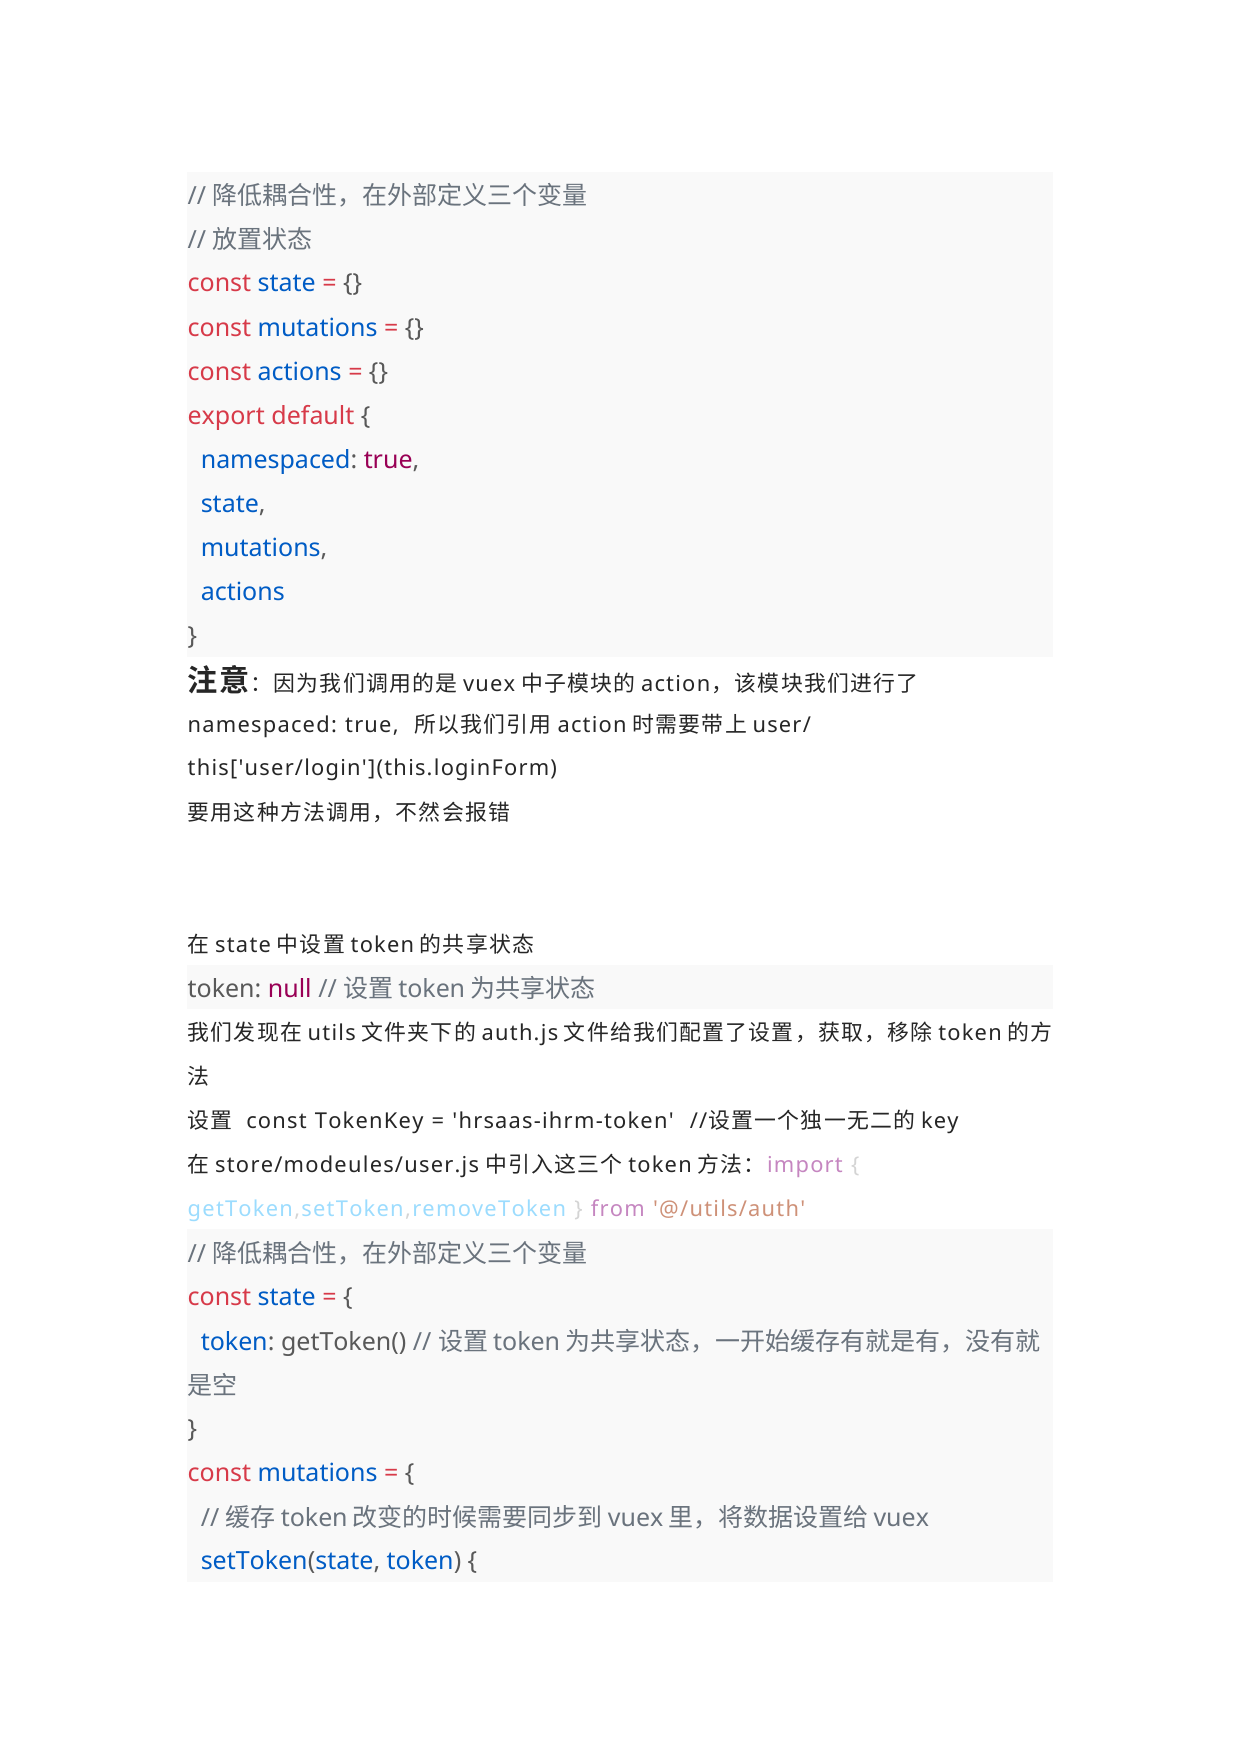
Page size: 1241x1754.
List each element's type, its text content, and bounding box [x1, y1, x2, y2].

text const state = {} [187, 260, 1053, 304]
text setToken(state, token) { [187, 1538, 1053, 1582]
text const mutations = { [187, 1450, 1053, 1494]
text // 降低耦合性，在外部定义三个变量 [187, 172, 1053, 216]
text 在store/modeules/user.js中引入这三个token方法：import { getToken,setToken,removeToken } from '@/utils/auth' [187, 1141, 1053, 1229]
text token: null // 设置token为共享状态 [187, 965, 1053, 1009]
text 在state中设置token的共享状态 [187, 921, 1053, 965]
text 要用这种方法调用，不然会报错 [187, 789, 1053, 833]
text // 降低耦合性，在外部定义三个变量 [187, 1229, 1053, 1273]
text actions [187, 568, 1053, 613]
text state, [187, 480, 1053, 524]
text const actions = {} [187, 348, 1053, 392]
text token: getToken() // 设置token为共享状态，一开始缓存有就是有，没有就是空 [187, 1318, 1053, 1406]
text } [187, 613, 1053, 657]
text const state = { [187, 1273, 1053, 1318]
text export default { [187, 392, 1053, 436]
text // 缓存token改变的时候需要同步到vuex里，将数据设置给vuex [187, 1494, 1053, 1538]
text this['user/login'](this.loginForm) [187, 745, 1053, 789]
text const mutations = {} [187, 304, 1053, 348]
text mutations, [187, 524, 1053, 568]
text 注意：因为我们调用的是vuex中子模块的action，该模块我们进行了namespaced: true, 所以我们引用action时需要带上user/ [187, 657, 1053, 745]
text } [187, 1406, 1053, 1450]
text 我们发现在utils文件夹下的auth.js文件给我们配置了设置，获取，移除token的方法 [187, 1009, 1053, 1097]
text // 放置状态 [187, 216, 1053, 260]
text 设置 const TokenKey = 'hrsaas-ihrm-token' //设置一个独一无二的key [187, 1097, 1053, 1141]
text namespaced: true, [187, 436, 1053, 480]
